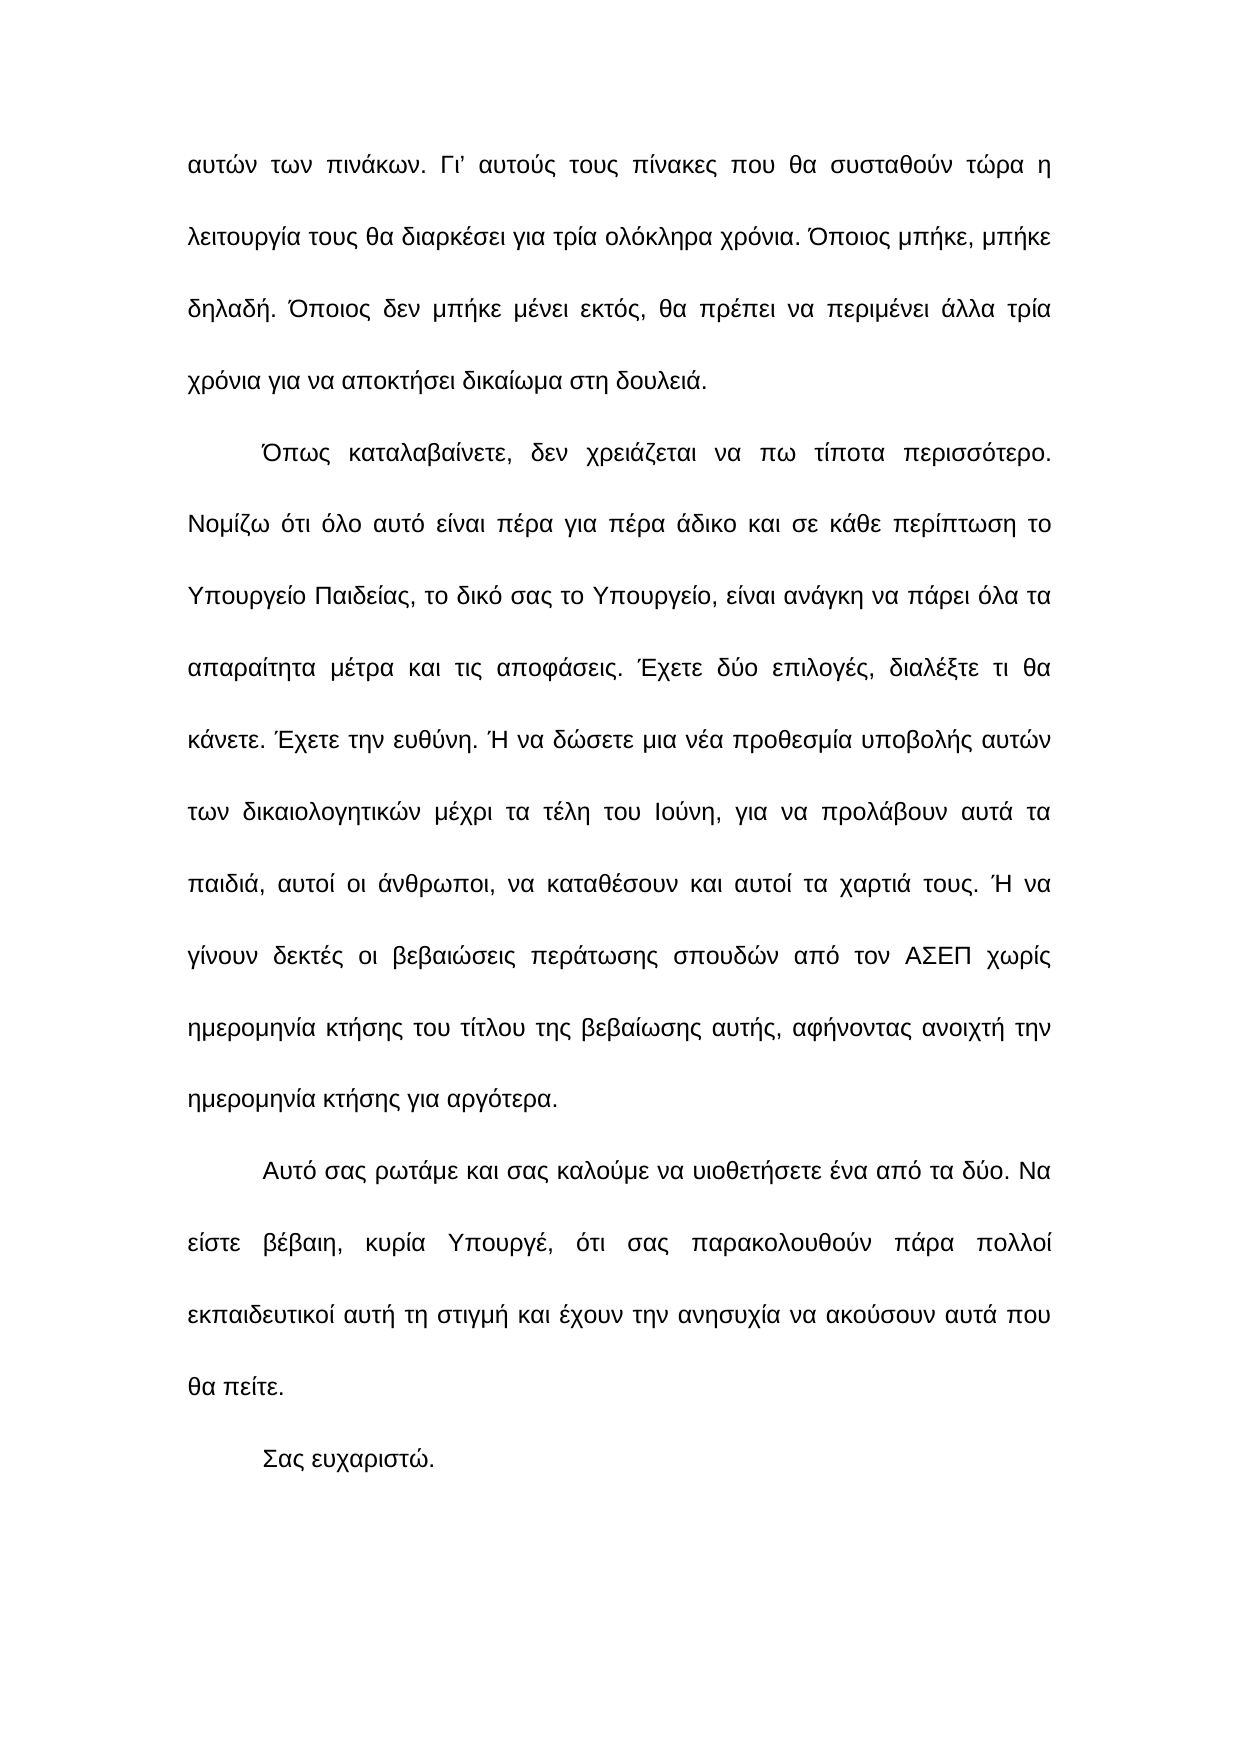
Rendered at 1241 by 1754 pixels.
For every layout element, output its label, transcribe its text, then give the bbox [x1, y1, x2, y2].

text Όπως καταλαβαίνετε, δεν χρειάζεται να πω τίποτα περισσότερο. Νομίζω ότι όλο αυτό είναι πέρα για πέρα άδικο και σε κάθε περίπτωση το Υπουργείο Παιδείας, το δικό σας το Υπουργείο, είναι ανάγκη να πάρει όλα τα απαραίτητα μέτρα και τις αποφάσεις. Έχετε δύο επιλογές, διαλέξτε τι θα κάνετε. Έχετε την ευθύνη. Ή να δώσετε μια νέα προθεσμία υποβολής αυτών των δικαιολογητικών μέχρι τα τέλη του Ιούνη, για να προλάβουν αυτά τα παιδιά, αυτοί οι άνθρωποι, να καταθέσουν και αυτοί τα χαρτιά τους. Ή να γίνουν δεκτές οι βεβαιώσεις περάτωσης σπουδών από τον ΑΣΕΠ χωρίς ημερομηνία κτήσης του τίτλου της βεβαίωσης αυτής, αφήνοντας ανοιχτή την ημερομηνία κτήσης για αργότερα. [187, 437, 1053, 1113]
text Σας ευχαριστώ. [187, 1444, 1053, 1472]
text Αυτό σας ρωτάμε και σας καλούμε να υιοθετήσετε ένα από τα δύο. Να είστε βέβαιη, κυρία Υπουργέ, ότι σας παρακολουθούν πάρα πολλοί εκπαιδευτικοί αυτή τη στιγμή και έχουν την ανησυχία να ακούσουν αυτά που θα πείτε. [187, 1156, 1053, 1401]
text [187, 150, 1053, 394]
